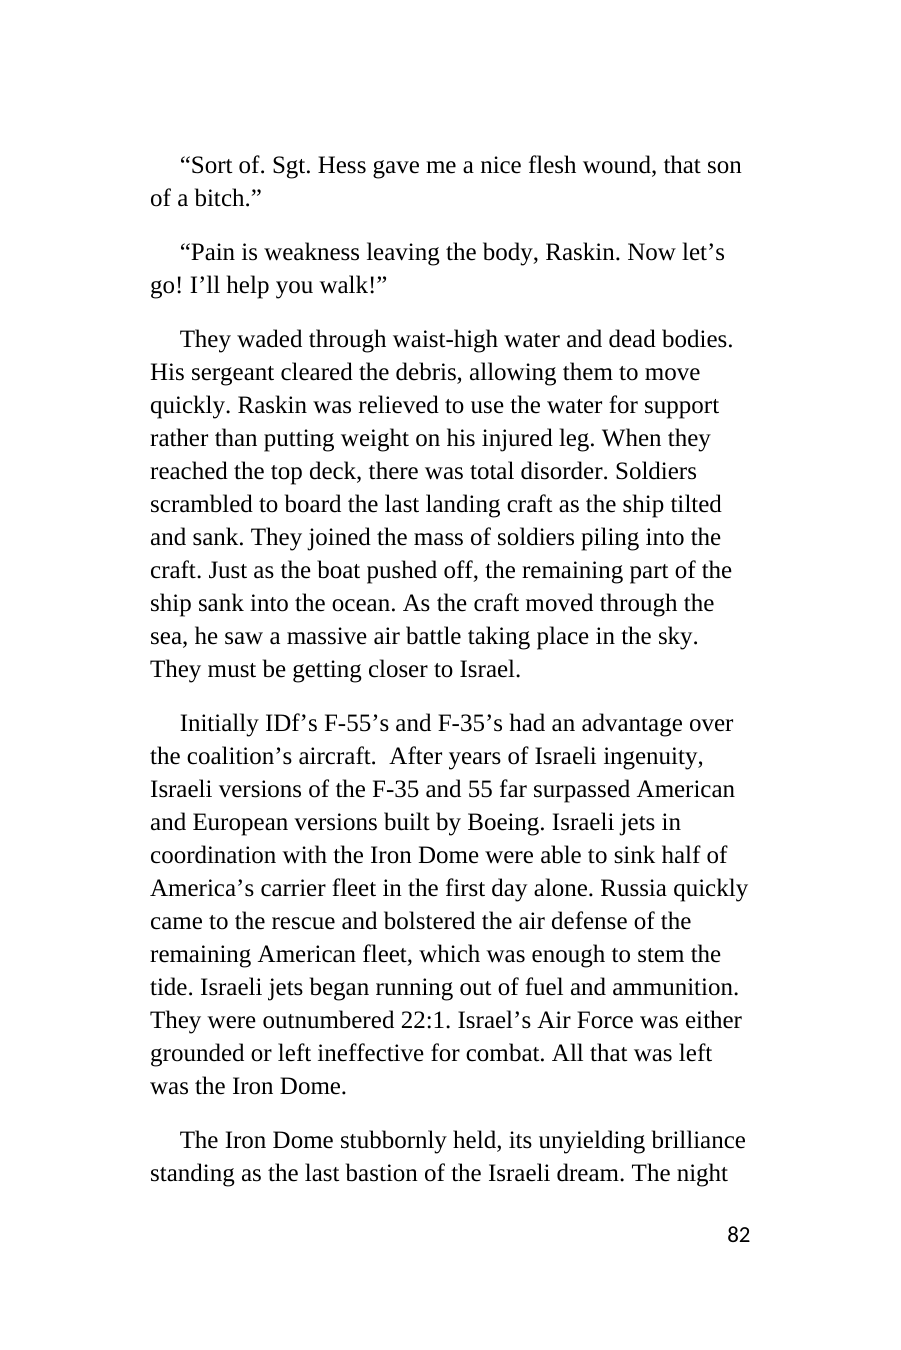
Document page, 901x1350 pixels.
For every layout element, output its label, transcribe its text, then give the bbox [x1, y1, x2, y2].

text “Pain is weakness leaving the body, Raskin. Now let’s go! I’ll help you walk!” [150, 237, 750, 299]
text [150, 1125, 750, 1187]
text They waded through waist-high water and dead bodies. His sergeant cleared the debris, allowing them to move quickly. Raskin was relieved to use the water for support rather than putting weight on his injured leg. When they reached the top deck, there was total disorder. Soldiers scrambled to board the last landing craft as the ship tilted and sank. They joined the mass of soldiers piling into the craft. Just as the boat pushed off, the remaining part of the ship sank into the ocean. As the craft moved through the sea, he saw a massive air battle taking place in the sky. They must be getting closer to Israel. [150, 324, 750, 683]
text “Sort of. Sgt. Hess gave me a nice flesh wound, that son of a bitch.” [150, 150, 750, 212]
text Initially IDf’s F-55’s and F-35’s had an advantage over the coalition’s aircraft. After years of Israeli ingenuity, Israeli versions of the F-35 and 55 far surpassed American and European versions built by Boeing. Israeli jets in coordination with the Iron Dome were able to sink half of America’s carrier fleet in the first day alone. Russia quickly came to the rescue and bolstered the air defense of the remaining American fleet, which was enough to stem the tide. Israeli jets began running out of fuel and ammunition. They were outnumbered 22:1. Israel’s Air Force was either grounded or left ineffective for combat. All that was left was the Iron Dome. [150, 708, 750, 1100]
